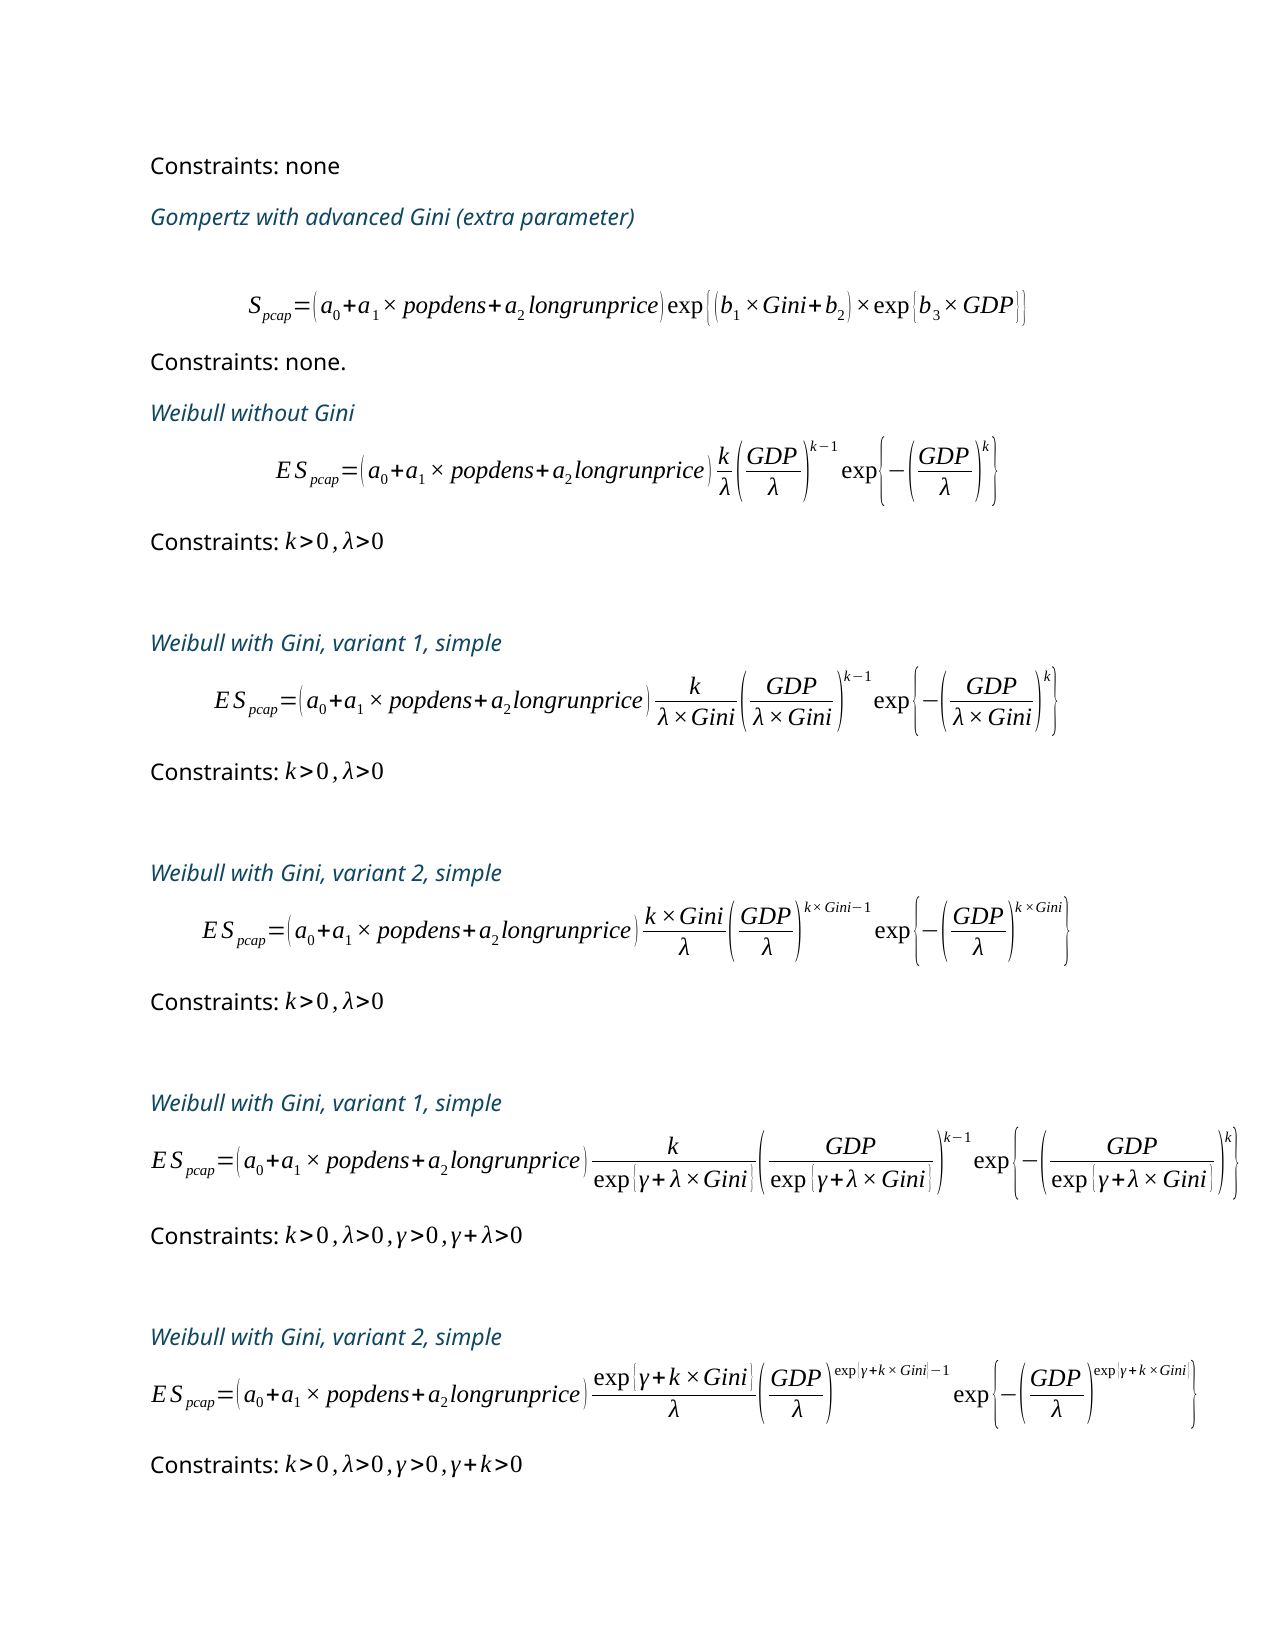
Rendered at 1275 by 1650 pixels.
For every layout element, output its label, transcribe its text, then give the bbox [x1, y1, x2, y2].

text Constraints: [150, 1220, 1125, 1251]
subtitle Weibull with Gini, variant 1, simple [150, 627, 1125, 658]
text Constraints: [150, 756, 1125, 787]
text Constraints: none [150, 150, 1125, 181]
subtitle Weibull with Gini, variant 1, simple [150, 1087, 1125, 1118]
text Constraints: [150, 986, 1125, 1017]
subtitle Gompertz with advanced Gini (extra parameter) [150, 200, 1125, 232]
text Constraints: [150, 526, 1125, 557]
text Constraints: none. [150, 346, 1125, 377]
subtitle Weibull with Gini, variant 2, simple [150, 1321, 1125, 1352]
subtitle Weibull without Gini [150, 397, 1125, 428]
subtitle Weibull with Gini, variant 2, simple [150, 857, 1125, 888]
text Constraints: [150, 1449, 1125, 1481]
